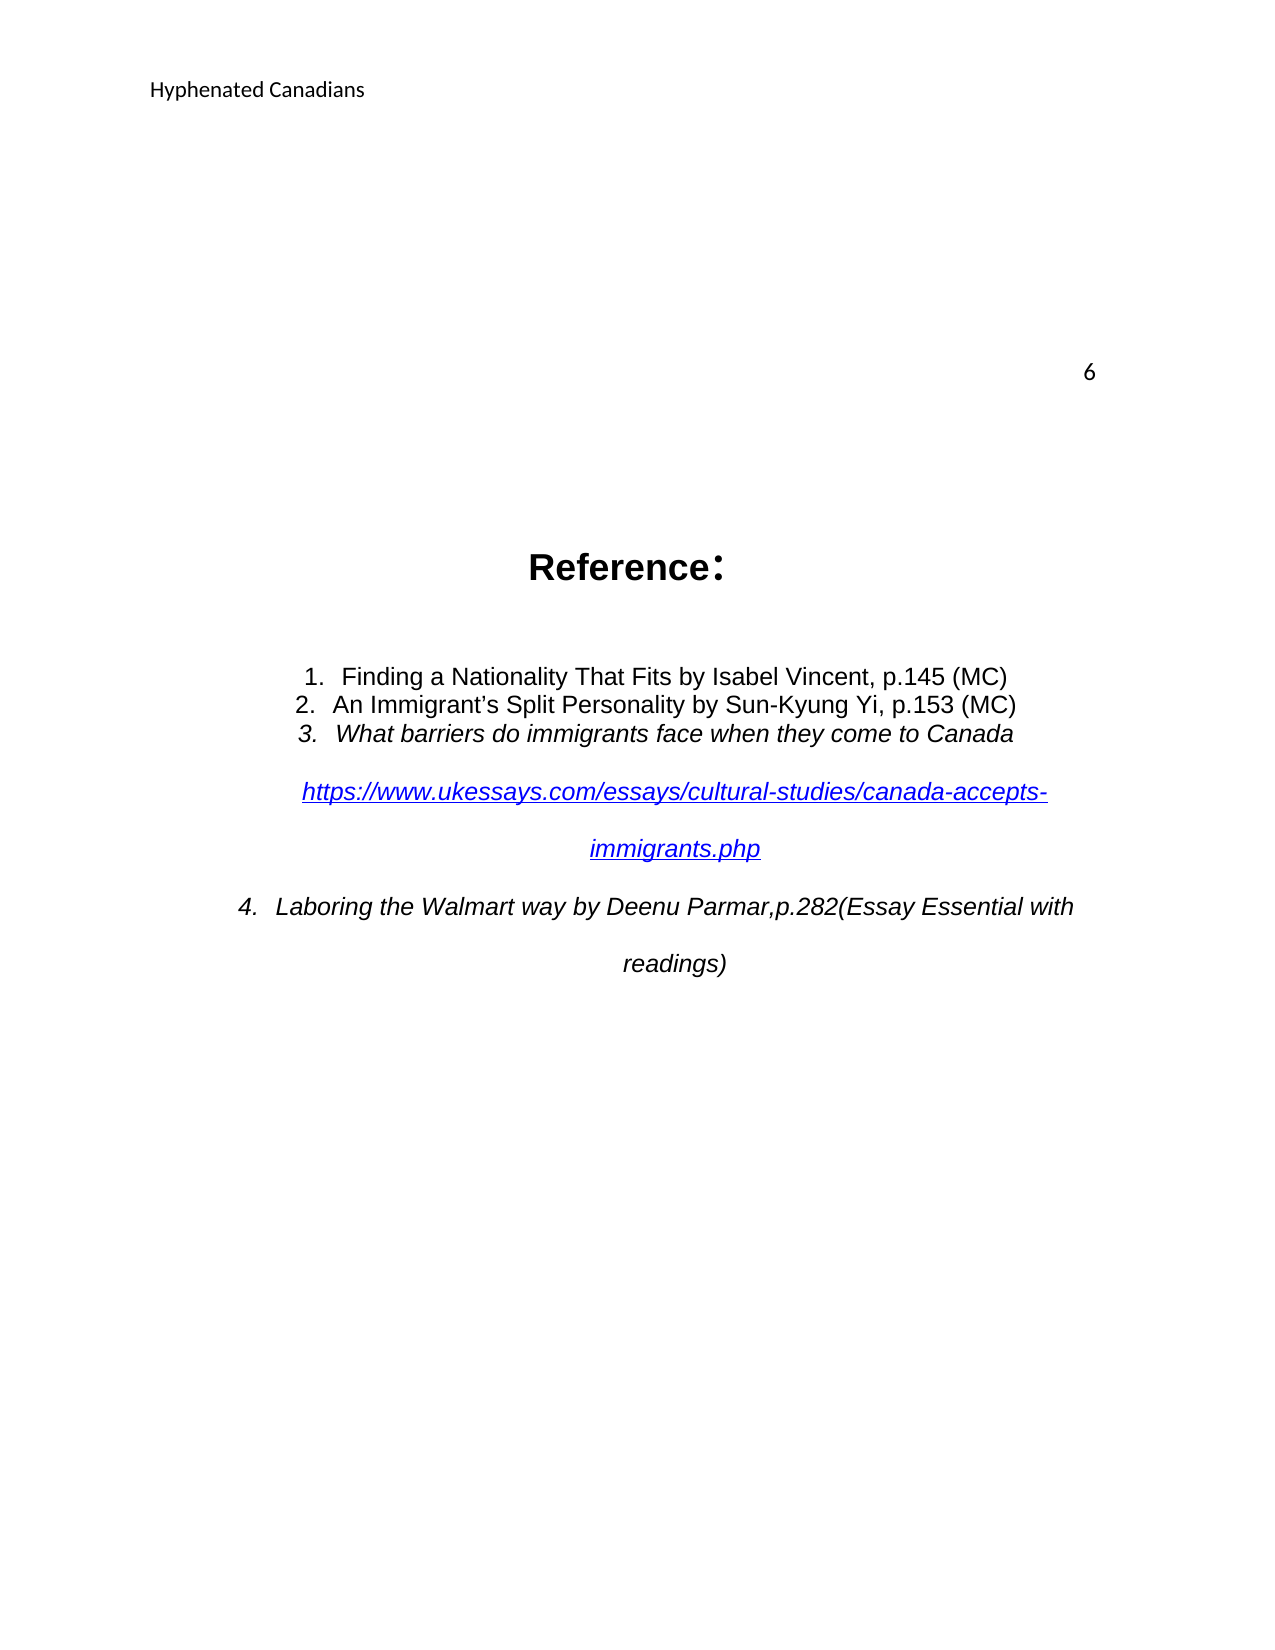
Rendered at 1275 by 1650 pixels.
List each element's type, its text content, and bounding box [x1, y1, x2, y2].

text Reference： [150, 536, 1125, 591]
list Laboring the Walmart way by Deenu Parmar,p.282(Essay Essential with readings) [187, 892, 1125, 978]
list What barriers do immigrants face when they come to Canada https://www.ukessays.com/essays/cultural-studies/canada-accepts-immigrants.php [187, 719, 1125, 863]
text 6 [150, 356, 1125, 386]
list An Immigrant’s Split Personality by Sun-Kyung Yi, p.153 (MC) [187, 690, 1125, 719]
list Finding a Nationality That Fits by Isabel Vincent, p.145 (MC) [187, 662, 1125, 690]
